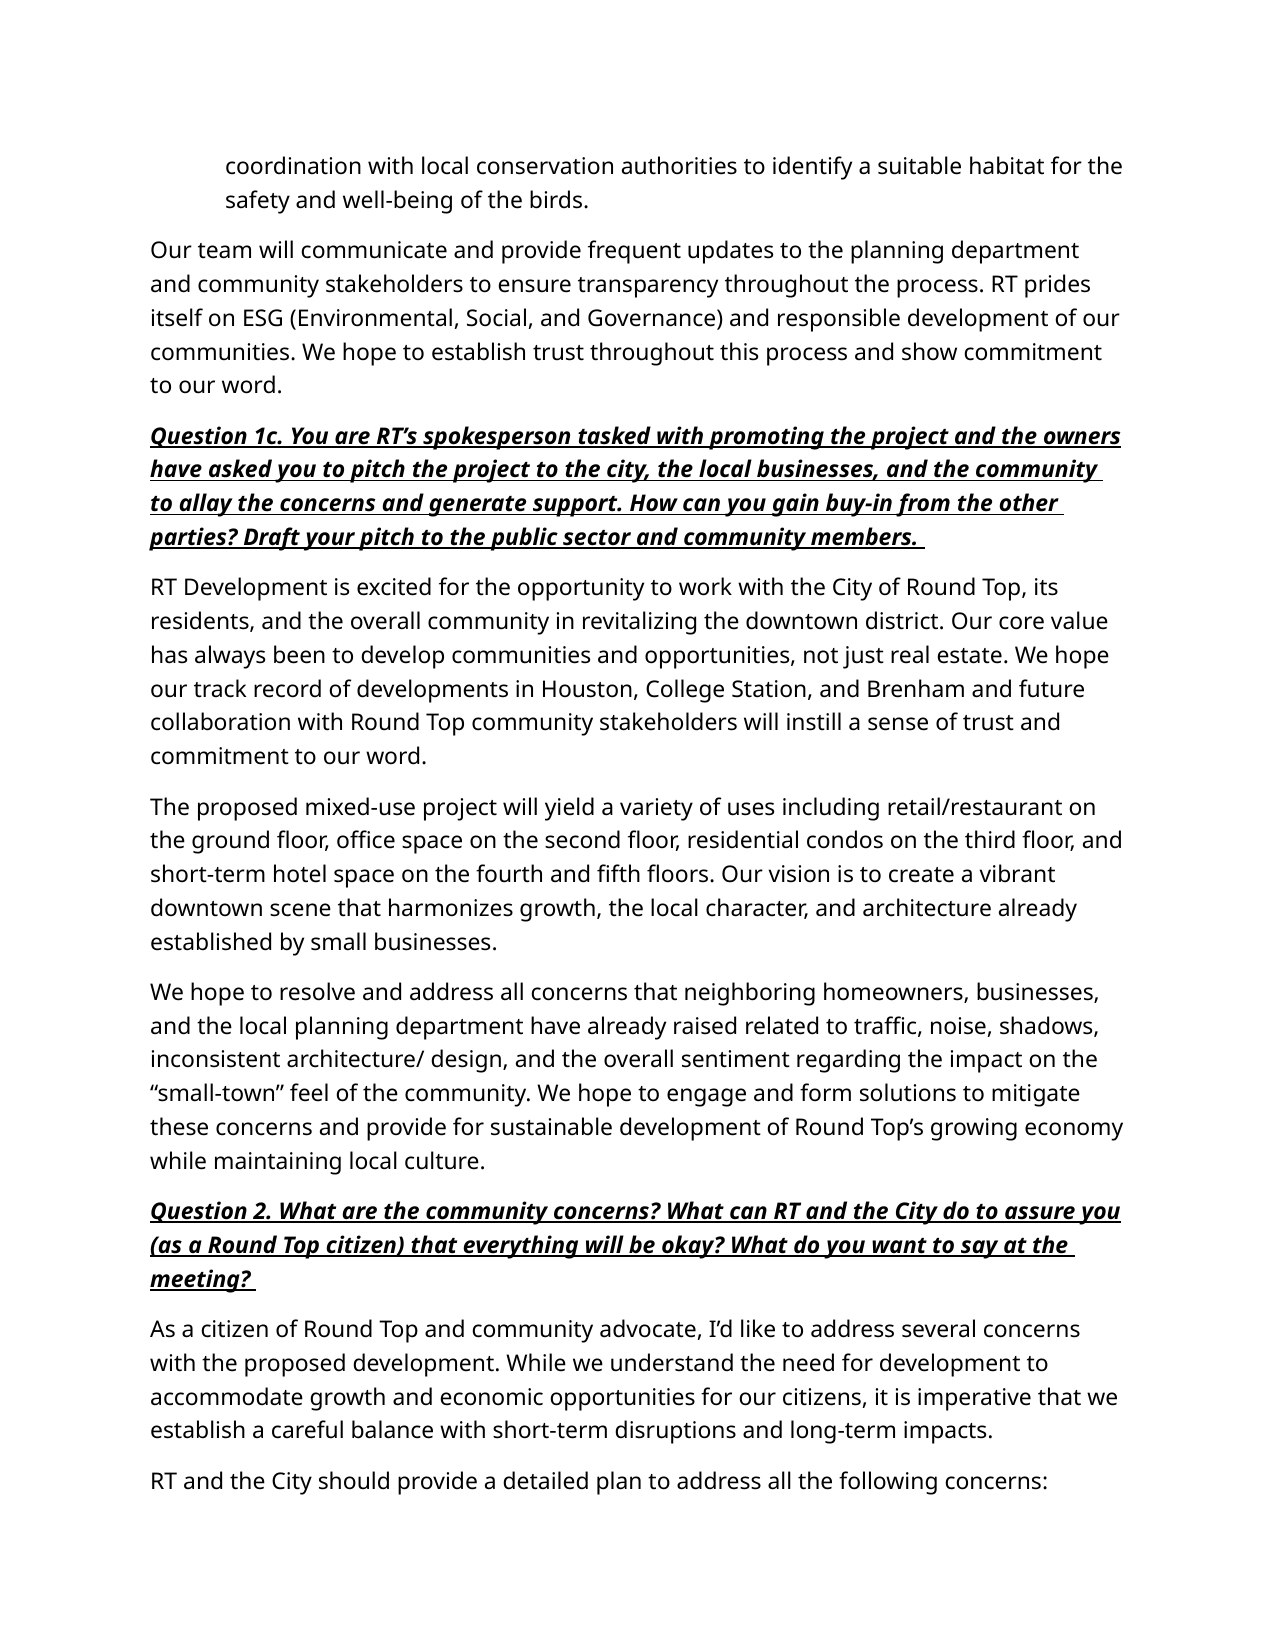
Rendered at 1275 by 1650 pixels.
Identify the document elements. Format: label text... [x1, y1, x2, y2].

text The proposed mixed-use project will yield a variety of uses including retail/restaurant on the ground floor, office space on the second floor, residential condos on the third floor, and short-term hotel space on the fourth and fifth floors. Our vision is to create a vibrant downtown scene that harmonizes growth, the local character, and architecture already established by small businesses. [150, 790, 1125, 957]
text Question 2. What are the community concerns? What can RT and the City do to assure you (as a Round Top citizen) that everything will be okay? What do you want to say at the meeting? [150, 1195, 1125, 1294]
text Question 1c. You are RT’s spokesperson tasked with promoting the project and the owners have asked you to pitch the project to the city, the local businesses, and the community to allay the concerns and generate support. How can you gain buy-in from the other parties? Draft your pitch to the public sector and community members. [150, 419, 1125, 552]
text As a citizen of Round Top and community advocate, I’d like to address several concerns with the proposed development. While we understand the need for development to accommodate growth and economic opportunities for our citizens, it is imperative that we establish a careful balance with short-term disruptions and long-term impacts. [150, 1313, 1125, 1445]
text We hope to resolve and address all concerns that neighboring homeowners, businesses, and the local planning department have already raised related to traffic, noise, shadows, inconsistent architecture/ design, and the overall sentiment regarding the impact on the “small-town” feel of the community. We hope to engage and form solutions to mitigate these concerns and provide for sustainable development of Round Top’s growing economy while maintaining local culture. [150, 976, 1125, 1176]
text Our team will communicate and provide frequent updates to the planning department and community stakeholders to ensure transparency throughout the process. RT prides itself on ESG (Environmental, Social, and Governance) and responsible development of our communities. We hope to establish trust throughout this process and show commitment to our word. [150, 234, 1125, 400]
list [187, 150, 1125, 215]
text RT Development is excited for the opportunity to work with the City of Round Top, its residents, and the overall community in revitalizing the downtown district. Our core value has always been to develop communities and opportunities, not just real estate. We hope our track record of developments in Houston, College Station, and Brenham and future collaboration with Round Top community stakeholders will instill a sense of trust and commitment to our word. [150, 571, 1125, 771]
text RT and the City should provide a detailed plan to address all the following concerns: [150, 1464, 1125, 1496]
